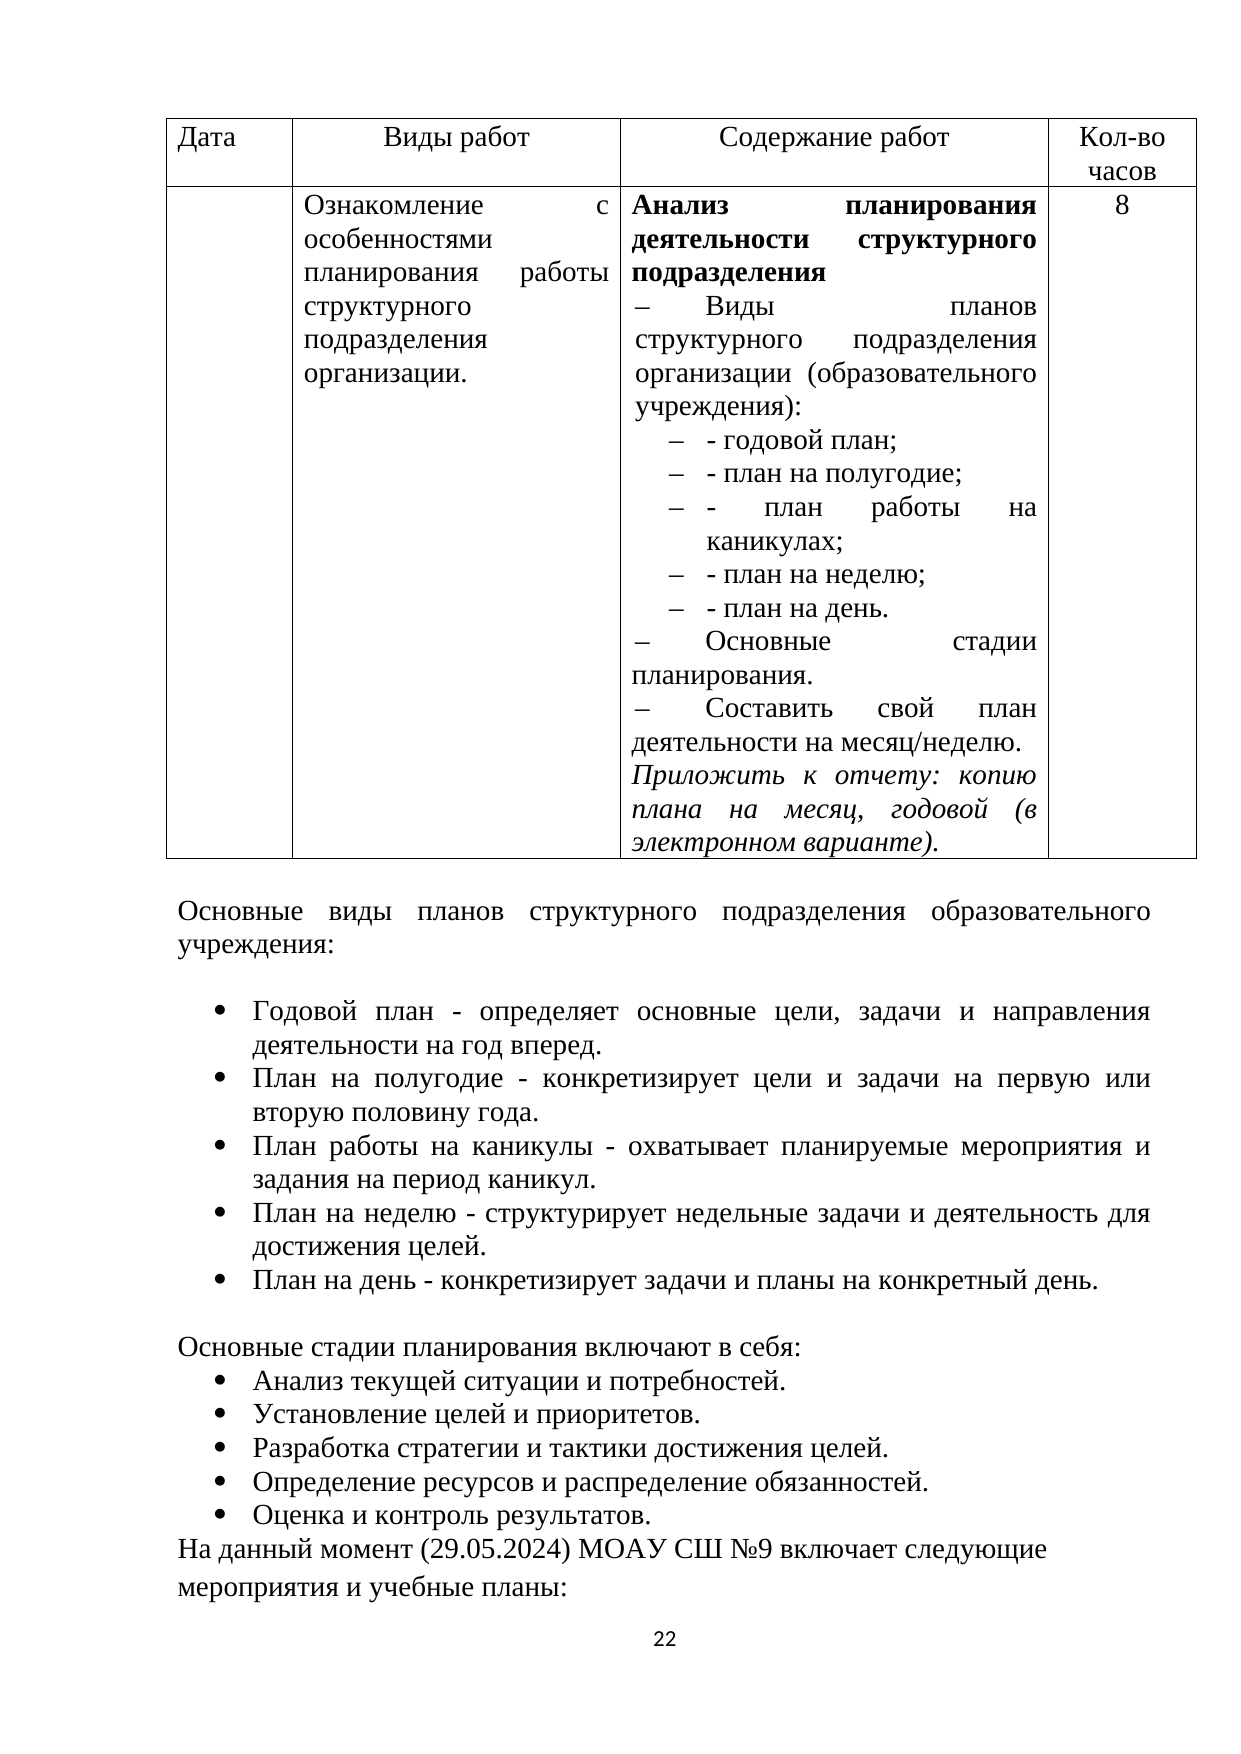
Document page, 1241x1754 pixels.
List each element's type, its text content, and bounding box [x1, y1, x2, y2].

table_header Дата [167, 119, 292, 186]
text На данный момент (29.05.2024) МОАУ СШ №9 включает следующие мероприятия и учебные планы: [177, 1531, 1152, 1603]
list План на полугодие - конкретизирует цели и задачи на первую или вторую половину года. [215, 1061, 1152, 1128]
list Разработка стратегии и тактики достижения целей. [215, 1430, 1152, 1464]
list Определение ресурсов и распределение обязанностей. [215, 1464, 1152, 1497]
text Основные виды планов структурного подразделения образовательного учреждения: [177, 893, 1152, 960]
list План работы на каникулы - охватывает планируемые мероприятия и задания на период каникул. [215, 1128, 1152, 1195]
table_cell Анализ планирования деятельности структурного подразделения Виды планов структурного подразделения организации (образовательного учреждения): - годовой план; - план на полугодие; - план работы на каникулах; - план на неделю; - план на день. Основные стадии планирования. Составить свой план деятельности на месяц/неделю. Приложить к отчету: копию плана на месяц, годовой (в электронном варианте). [621, 187, 1048, 858]
table_header Кол-во часов [1049, 119, 1196, 186]
list Анализ текущей ситуации и потребностей. [215, 1363, 1152, 1396]
table_cell 8 [1049, 187, 1196, 858]
text Основные стадии планирования включают в себя: [177, 1329, 1152, 1363]
table_cell [167, 187, 292, 858]
table_header Виды работ [293, 119, 620, 186]
table_header Содержание работ [621, 119, 1048, 186]
list Установление целей и приоритетов. [215, 1396, 1152, 1430]
list Оценка и контроль результатов. [215, 1497, 1152, 1531]
table_cell Ознакомление с особенностями планирования работы структурного подразделения организации. [293, 187, 620, 858]
list План на день - конкретизирует задачи и планы на конкретный день. [215, 1262, 1152, 1296]
list План на неделю - структурирует недельные задачи и деятельность для достижения целей. [215, 1195, 1152, 1262]
list Годовой план - определяет основные цели, задачи и направления деятельности на год вперед. [215, 993, 1152, 1061]
